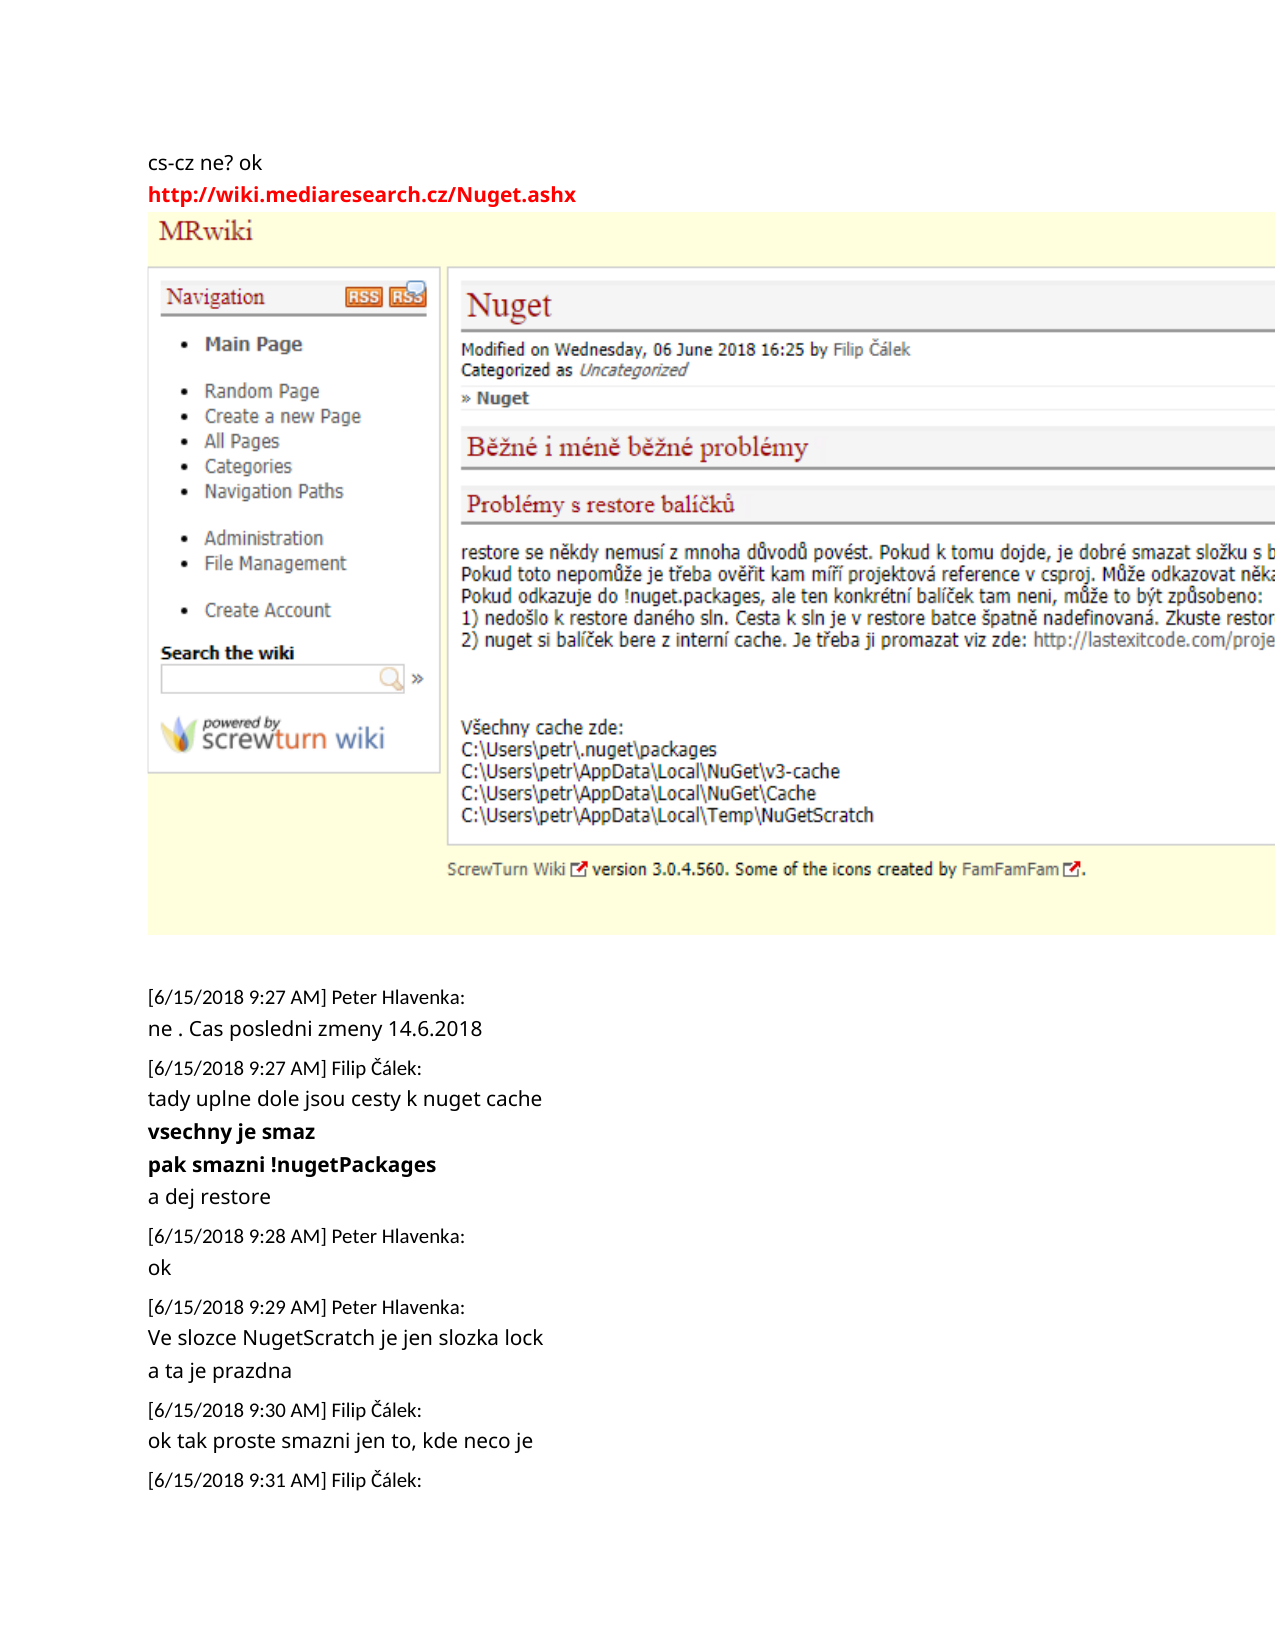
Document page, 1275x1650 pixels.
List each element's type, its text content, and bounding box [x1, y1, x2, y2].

text [‎6/‎15/‎2018 9:27 AM] Peter Hlavenka: [148, 984, 1127, 1010]
text http://wiki.mediaresearch.cz/Nuget.ashx [148, 180, 1127, 209]
text [‎6/‎15/‎2018 9:28 AM] Peter Hlavenka: [148, 1223, 1127, 1249]
text [‎6/‎15/‎2018 9:30 AM] Filip Čálek: [148, 1397, 1127, 1422]
text tady uplne dole jsou cesty k nuget cache [148, 1084, 1127, 1113]
text vsechny je smaz [148, 1117, 1127, 1146]
text cs-cz ne? ok [148, 148, 1127, 176]
text ne . Cas posledni zmeny 14.6.2018 [148, 1014, 1127, 1042]
text Ve slozce NugetScratch je jen slozka lock [148, 1323, 1127, 1352]
text a ta je prazdna [148, 1356, 1127, 1384]
text a dej restore [148, 1182, 1127, 1211]
text ok [148, 1253, 1127, 1281]
text [‎6/‎15/‎2018 9:27 AM] Filip Čálek: [148, 1055, 1127, 1080]
text ok tak proste smazni jen to, kde neco je [148, 1427, 1127, 1455]
text pak smazni !nugetPackages [148, 1150, 1127, 1178]
text [‎6/‎15/‎2018 9:31 AM] Filip Čálek: [148, 1467, 1127, 1493]
text [‎6/‎15/‎2018 9:29 AM] Peter Hlavenka: [148, 1294, 1127, 1319]
